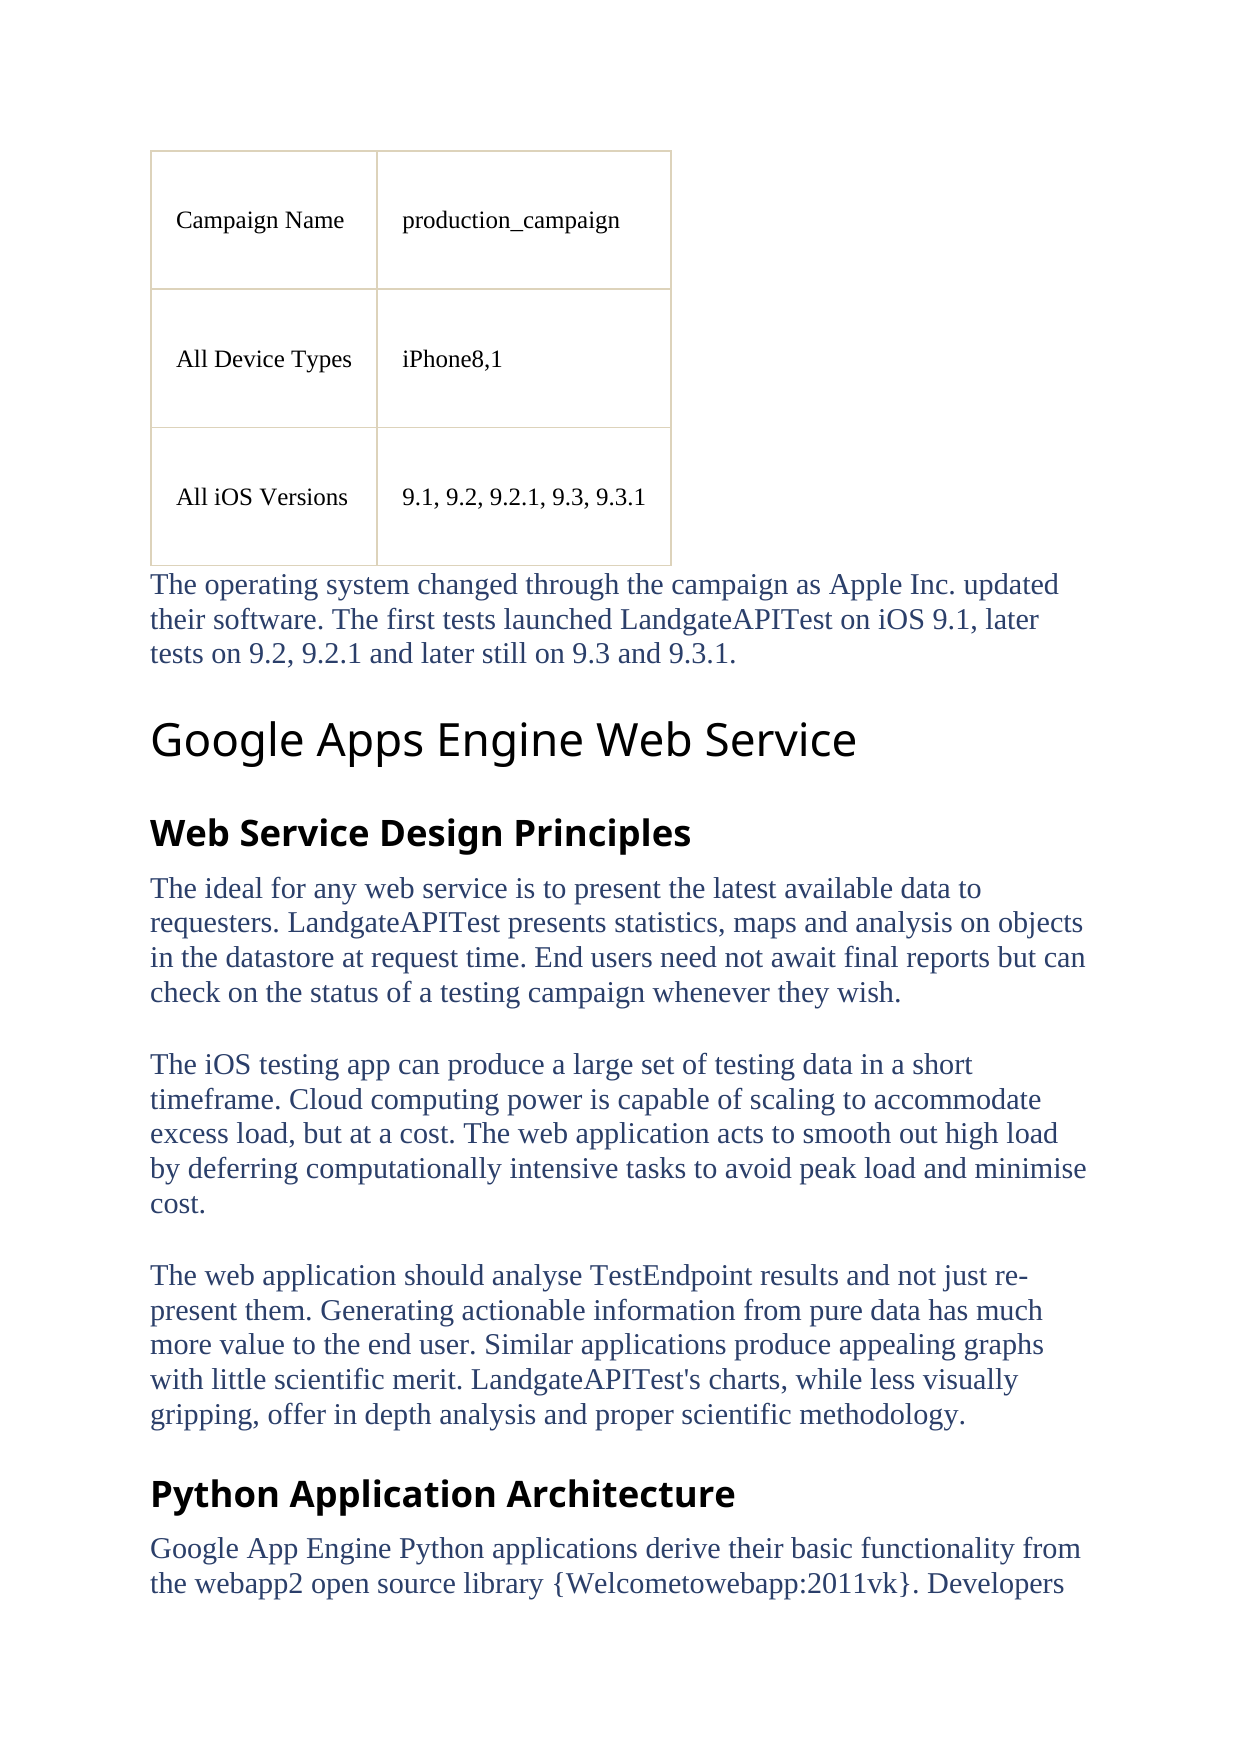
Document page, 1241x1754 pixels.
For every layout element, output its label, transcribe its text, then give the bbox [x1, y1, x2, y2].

text The operating system changed through the campaign as Apple Inc. updated their software. The first tests launched LandgateAPITest on iOS 9.1, later tests on 9.2, 9.2.1 and later still on 9.3 and 9.3.1. [150, 566, 1090, 670]
table_cell All Device Types [152, 290, 376, 426]
text The iOS testing app can produce a large set of testing data in a short timeframe. Cloud computing power is capable of scaling to accommodate excess load, but at a cost. The web application acts to smooth out high load by deferring computationally intensive tasks to avoid peak load and minimise cost. [150, 1046, 1090, 1219]
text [150, 1530, 1090, 1599]
table_cell 9.1, 9.2, 9.2.1, 9.3, 9.3.1 [378, 428, 670, 565]
text Google Apps Engine Web Service [150, 708, 1090, 770]
text The ideal for any web service is to present the latest available data to requesters. LandgateAPITest presents statistics, maps and analysis on objects in the datastore at request time. End users need not await final reports but can check on the status of a testing campaign whenever they wish. [150, 870, 1090, 1009]
table_header production_campaign [378, 152, 670, 288]
text Web Service Design Principles [150, 808, 1090, 857]
table_header Campaign Name [152, 152, 376, 288]
table_cell iPhone8,1 [378, 290, 670, 426]
table_cell All iOS Versions [152, 428, 376, 565]
text The web application should analyse TestEndpoint results and not just re-present them. Generating actionable information from pure data has much more value to the end user. Similar applications produce appealing graphs with little scientific merit. LandgateAPITest's charts, while less visually gripping, offer in depth analysis and proper scientific methodology. [150, 1257, 1090, 1431]
text Python Application Architecture [150, 1468, 1090, 1518]
